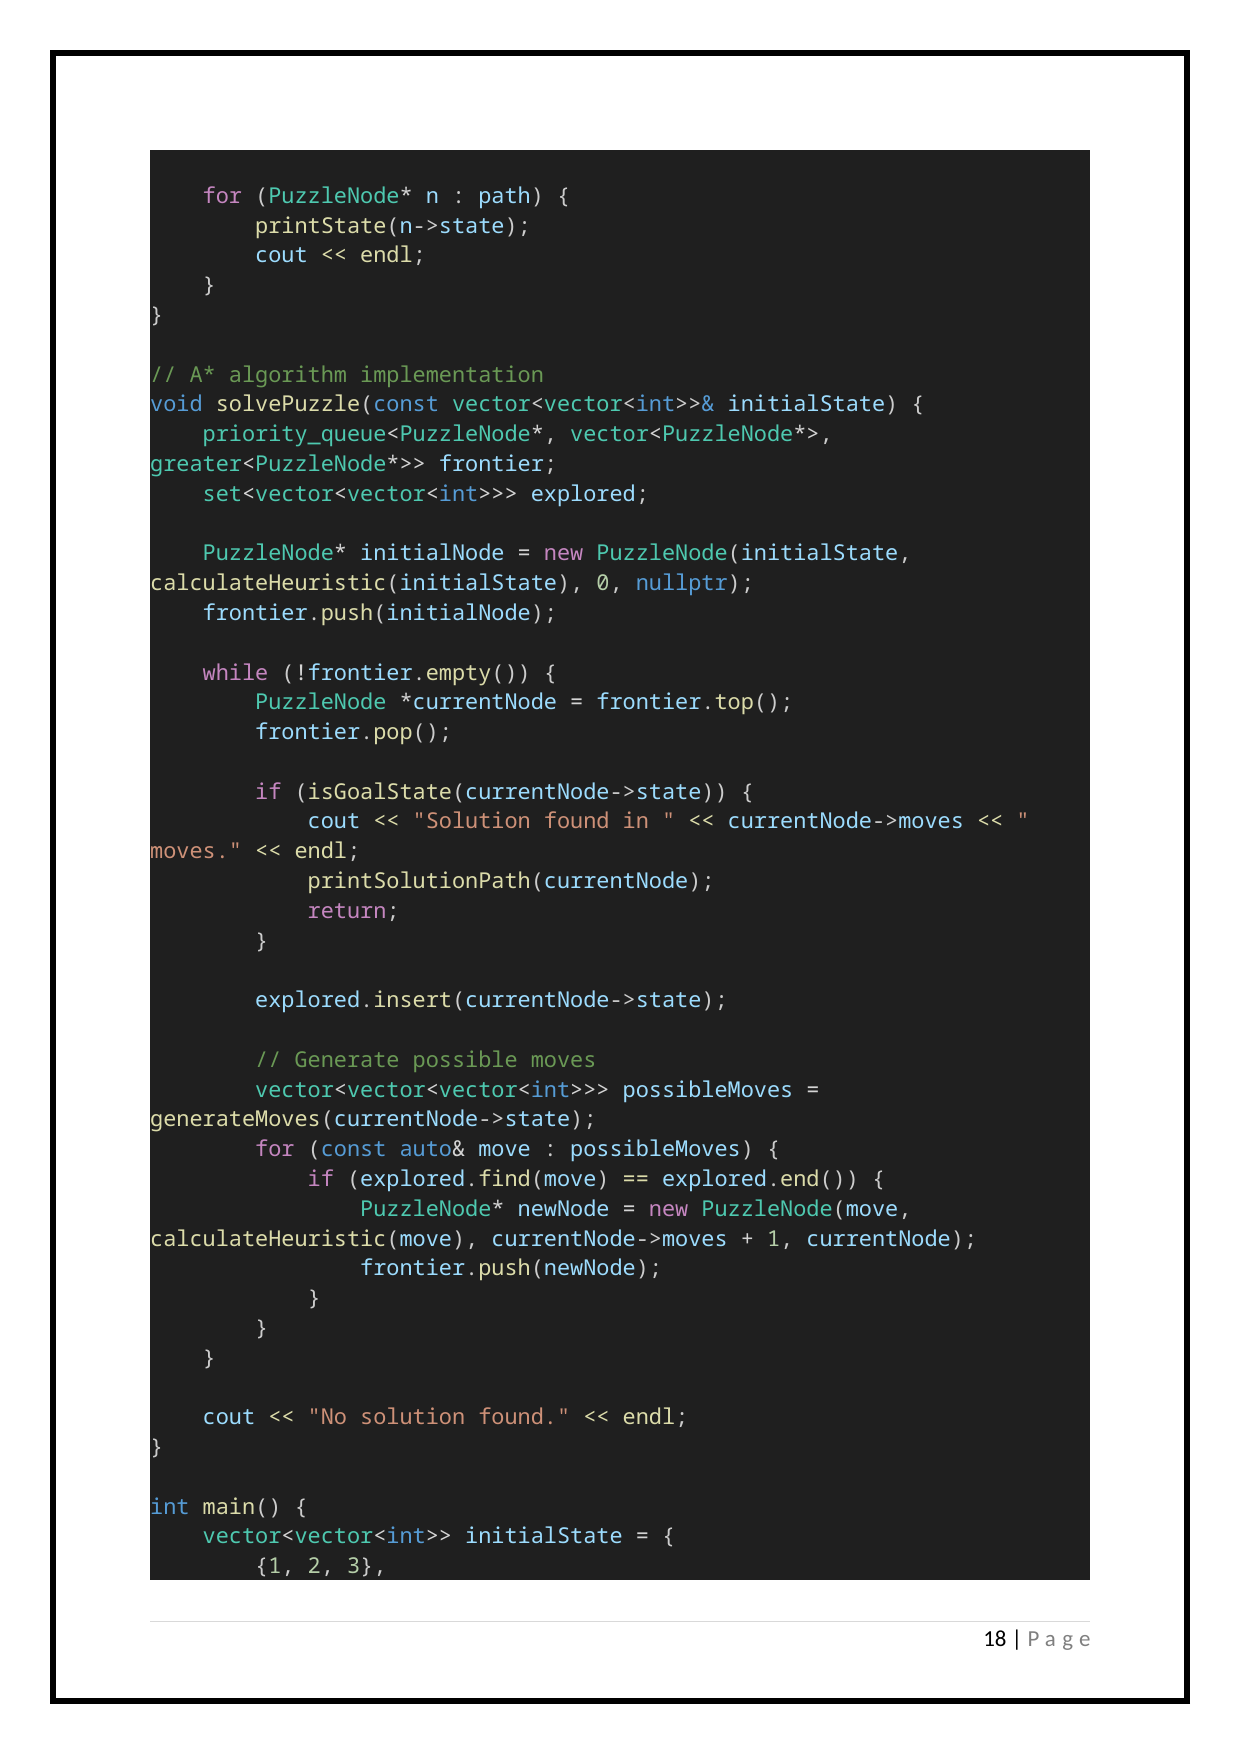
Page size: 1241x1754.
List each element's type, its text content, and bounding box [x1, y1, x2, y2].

text void solvePuzzle(const vector<vector<int>>& initialState) { [150, 388, 1090, 418]
text while (!frontier.empty()) { [150, 656, 1090, 686]
text frontier.push(initialNode); [150, 597, 1090, 627]
text cout << "No solution found." << endl; [150, 1401, 1090, 1431]
text frontier.pop(); [150, 716, 1090, 746]
text vector<vector<vector<int>>> possibleMoves = generateMoves(currentNode->state); [150, 1073, 1090, 1133]
text } [150, 269, 1090, 299]
text } [150, 924, 1090, 954]
text if (explored.find(move) == explored.end()) { [150, 1163, 1090, 1193]
text // A* algorithm implementation [150, 358, 1090, 388]
text printSolutionPath(currentNode); [150, 865, 1090, 895]
text // Generate possible moves [150, 1044, 1090, 1073]
text {1, 2, 3}, [150, 1550, 1090, 1580]
text } [150, 1342, 1090, 1371]
text priority_queue<PuzzleNode*, vector<PuzzleNode*>, greater<PuzzleNode*>> frontier; [150, 418, 1090, 478]
text frontier.push(newNode); [150, 1252, 1090, 1282]
text cout << "Solution found in " << currentNode->moves << " moves." << endl; [150, 805, 1090, 865]
text } [150, 1282, 1090, 1312]
text } [150, 299, 1090, 329]
text int main() { [150, 1491, 1090, 1520]
text explored.insert(currentNode->state); [150, 984, 1090, 1014]
text PuzzleNode* newNode = new PuzzleNode(move, calculateHeuristic(move), currentNode->moves + 1, currentNode); [150, 1193, 1090, 1252]
text vector<vector<int>> initialState = { [150, 1520, 1090, 1550]
text } [150, 1431, 1090, 1461]
text for (const auto& move : possibleMoves) { [150, 1133, 1090, 1163]
text if (isGoalState(currentNode->state)) { [150, 776, 1090, 805]
text printState(n->state); [150, 209, 1090, 239]
text return; [150, 895, 1090, 924]
text PuzzleNode* initialNode = new PuzzleNode(initialState, calculateHeuristic(initialState), 0, nullptr); [150, 537, 1090, 597]
text PuzzleNode *currentNode = frontier.top(); [150, 686, 1090, 716]
text cout << endl; [150, 239, 1090, 269]
text } [150, 1312, 1090, 1342]
text for (PuzzleNode* n : path) { [150, 180, 1090, 209]
text set<vector<vector<int>>> explored; [150, 478, 1090, 507]
